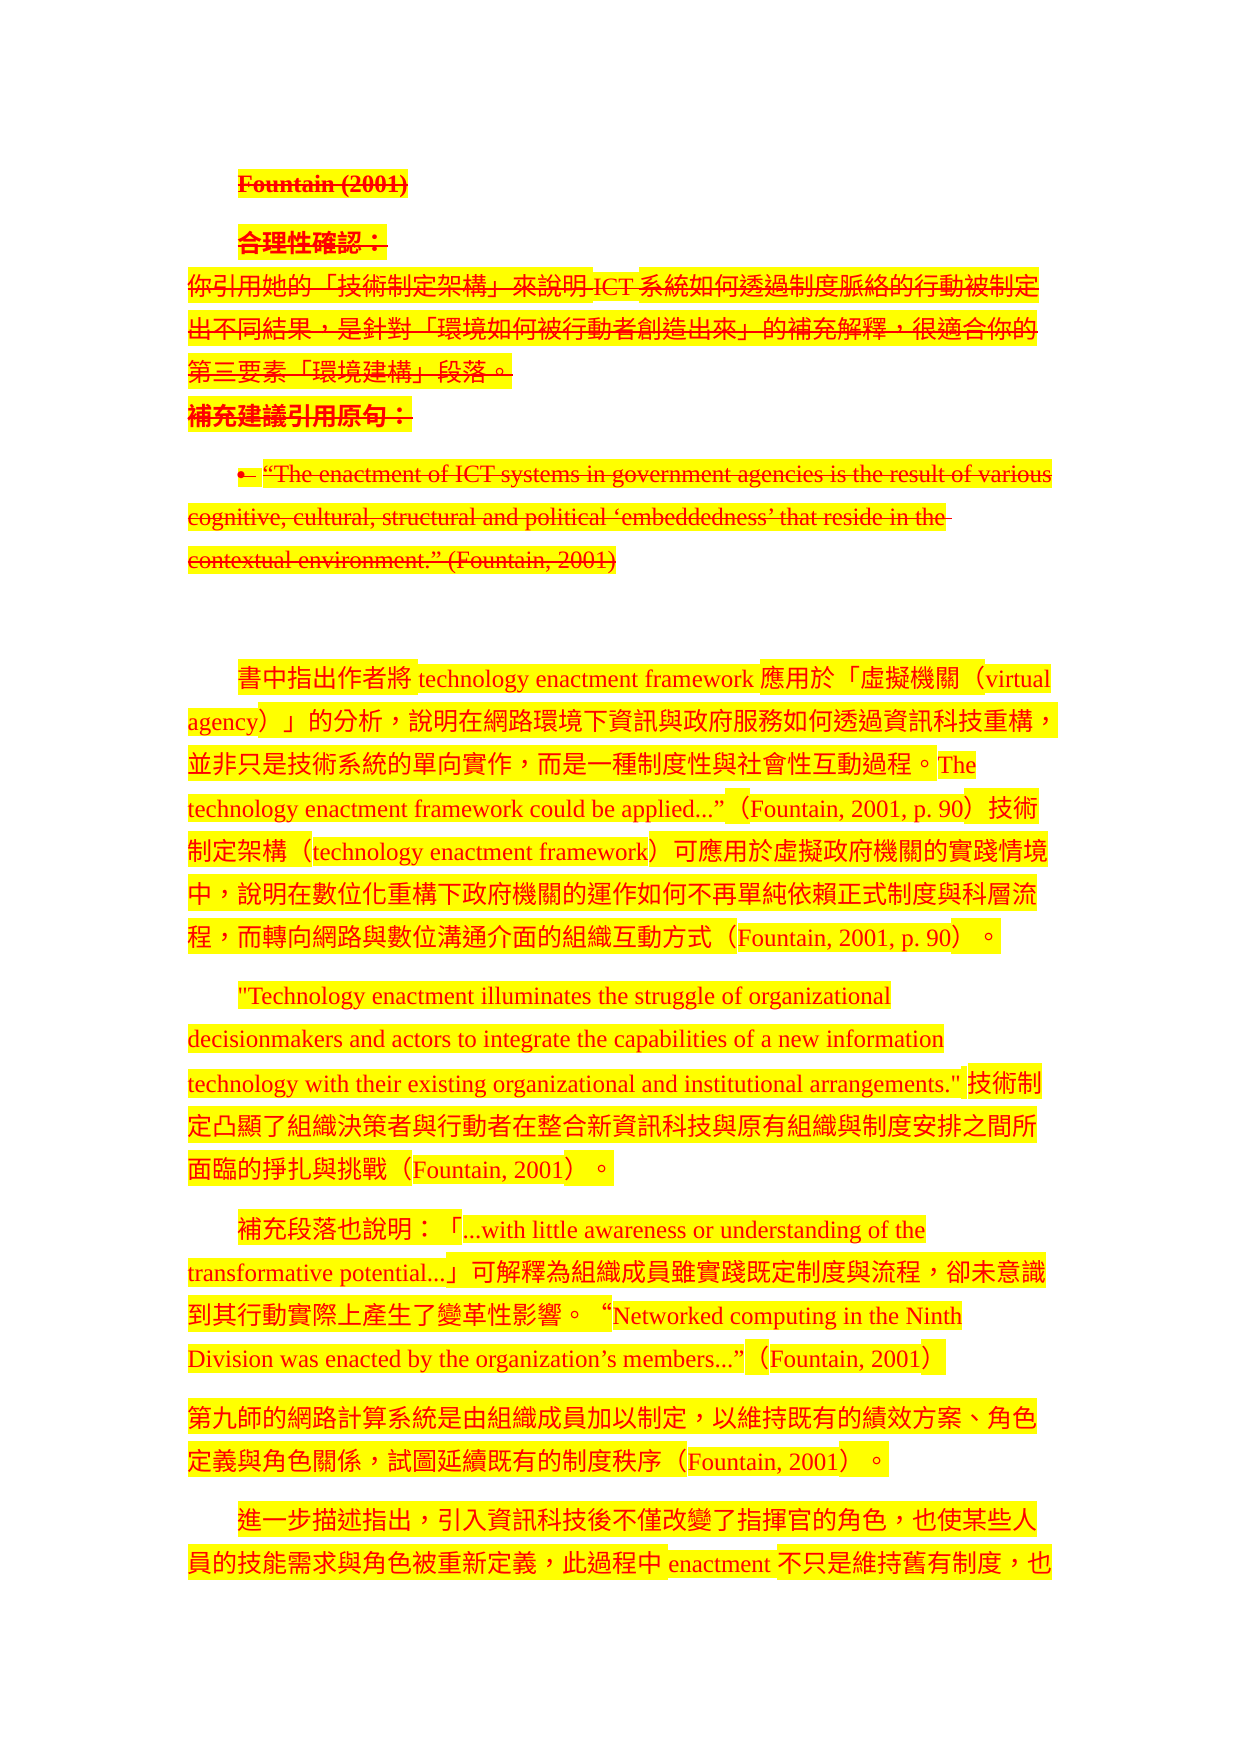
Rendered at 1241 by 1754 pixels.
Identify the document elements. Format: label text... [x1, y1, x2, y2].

text "Technology enactment illuminates the struggle of organizational decisionmakers and actors to integrate the capabilities of a new information technology with their existing organizational and institutional arrangements." 技術制定凸顯了組織決策者與行動者在整合新資訊科技與原有組織與制度安排之間所面臨的掙扎與挑戰（Fountain, 2001）。 [187, 976, 1053, 1186]
text Fountain (2001) [187, 164, 1053, 202]
text 書中指出作者將 technology enactment framework 應用於「虛擬機關（virtual agency）」的分析，說明在網路環境下資訊與政府服務如何透過資訊科技重構，並非只是技術系統的單向實作，而是一種制度性與社會性互動過程。The technology enactment framework could be applied...”（Fountain, 2001, p. 90）技術制定架構（technology enactment framework）可應用於虛擬政府機關的實踐情境中，說明在數位化重構下政府機關的運作如何不再單純依賴正式制度與科層流程，而轉向網路與數位溝通介面的組織互動方式（Fountain, 2001, p. 90）。 [187, 658, 1053, 954]
text 合理性確認： 你引用她的「技術制定架構」來說明 ICT 系統如何透過制度脈絡的行動被制定出不同結果，是針對「環境如何被行動者創造出來」的補充解釋，很適合你的第三要素「環境建構」段落。 補充建議引用原句： [187, 223, 1053, 433]
text 第九師的網路計算系統是由組織成員加以制定，以維持既有的績效方案、角色定義與角色關係，試圖延續既有的制度秩序（Fountain, 2001）。 [187, 1397, 1053, 1478]
text 補充段落也說明：「...with little awareness or understanding of the transformative potential...」可解釋為組織成員雖實踐既定制度與流程，卻未意識到其行動實際上產生了變革性影響。“Networked computing in the Ninth Division was enacted by the organization’s members...”（Fountain, 2001） [187, 1208, 1053, 1375]
text 進一步描述指出，引入資訊科技後不僅改變了指揮官的角色，也使某些人員的技能需求與角色被重新定義，此過程中 enactment 不只是維持舊有制度，也促成了潛在的組織再建構。 [187, 1500, 1053, 1581]
list “The enactment of ICT systems in government agencies is the result of various cognitive, cultural, structural and political ‘embeddedness’ that reside in the contextual environment.” (Fountain, 2001) [187, 455, 1053, 579]
